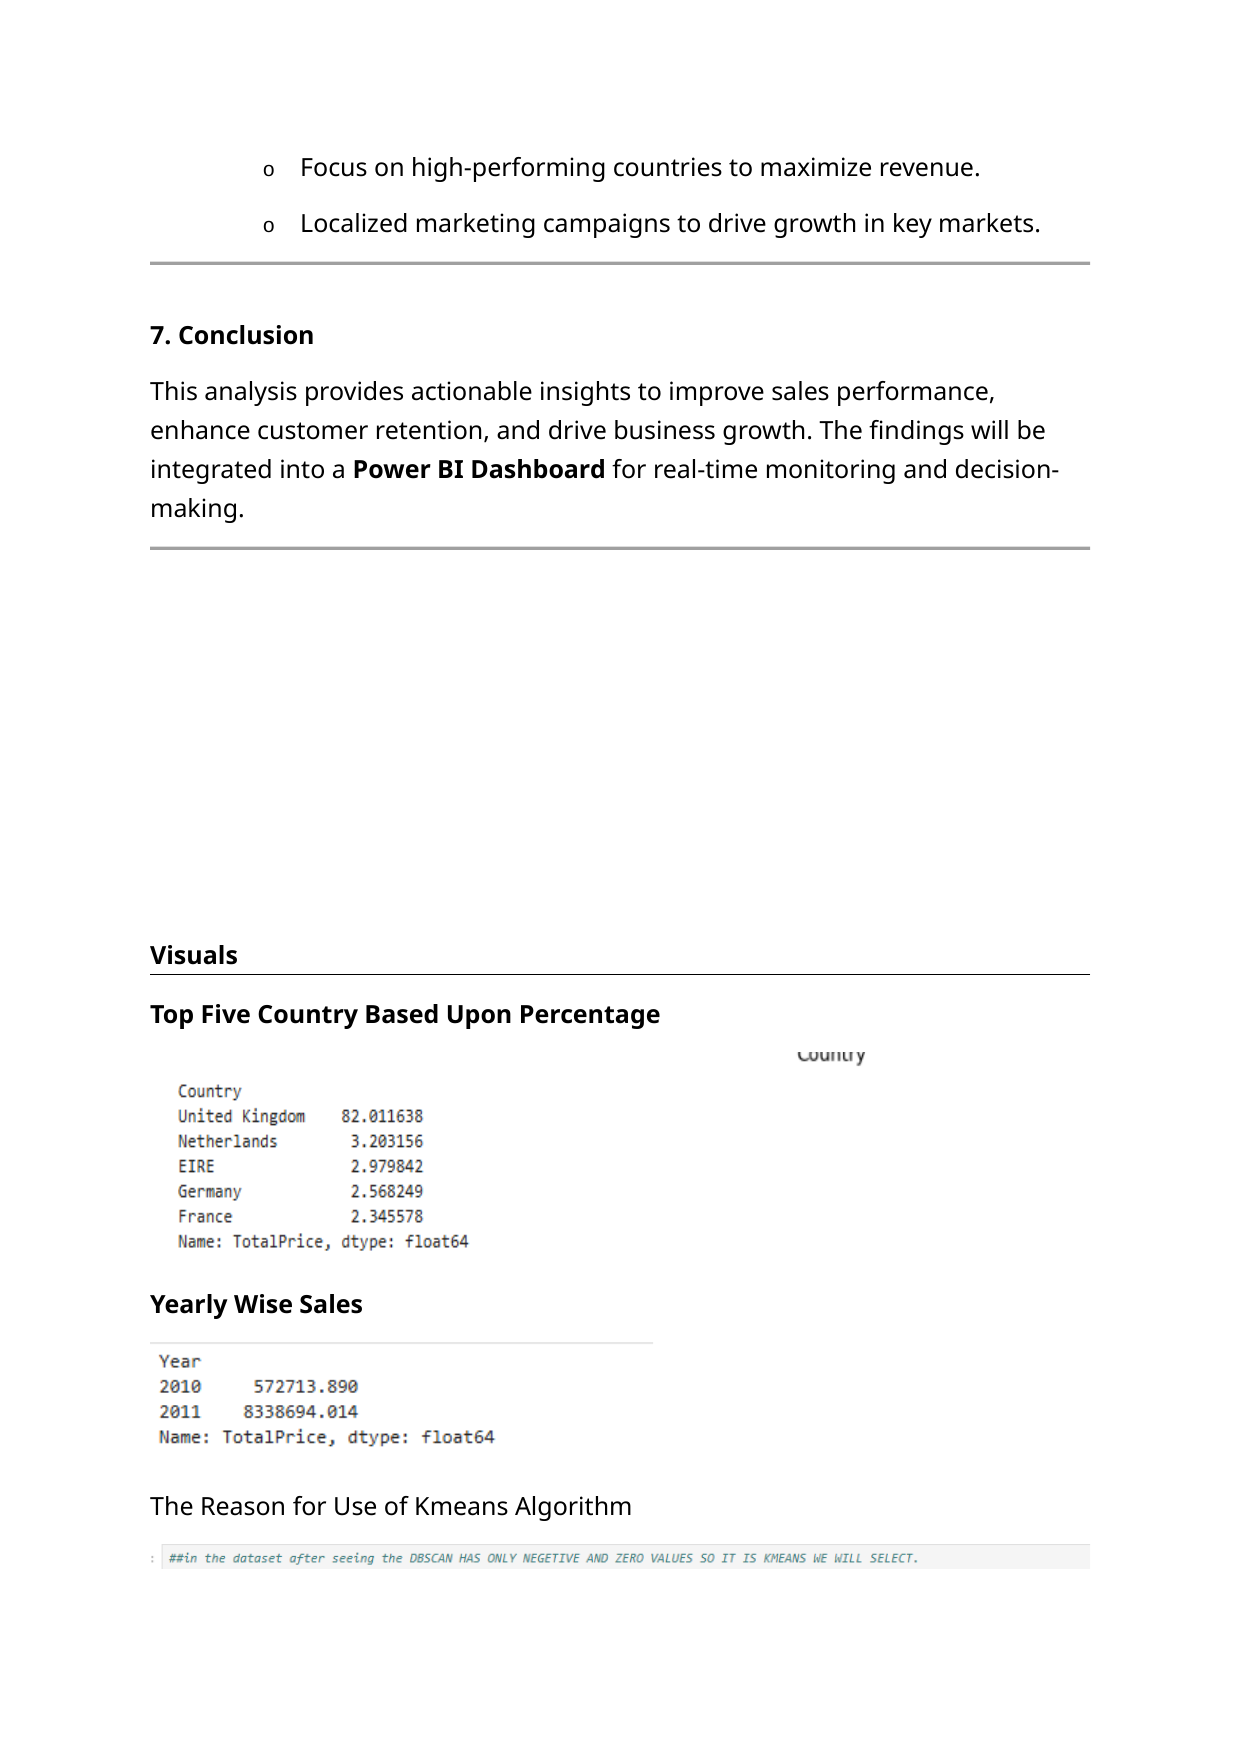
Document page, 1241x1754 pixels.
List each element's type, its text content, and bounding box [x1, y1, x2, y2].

text 7. Conclusion [150, 317, 1090, 352]
text Visuals [150, 937, 1090, 974]
list Localized marketing campaigns to drive growth in key markets. [262, 206, 1090, 240]
text This analysis provides actionable insights to improve sales performance, enhance customer retention, and drive business growth. The findings will be integrated into a Power BI Dashboard for real-time monitoring and decision-making. [150, 373, 1090, 525]
text The Reason for Use of Kmeans Algorithm [150, 1489, 1090, 1523]
picture [150, 1544, 1091, 1569]
list Focus on high-performing countries to maximize revenue. [262, 150, 1090, 184]
text Top Five Country Based Upon Percentage [150, 997, 1090, 1031]
picture [150, 1052, 1025, 1265]
picture [150, 1342, 654, 1467]
text Yearly Wise Sales [150, 1286, 1090, 1320]
